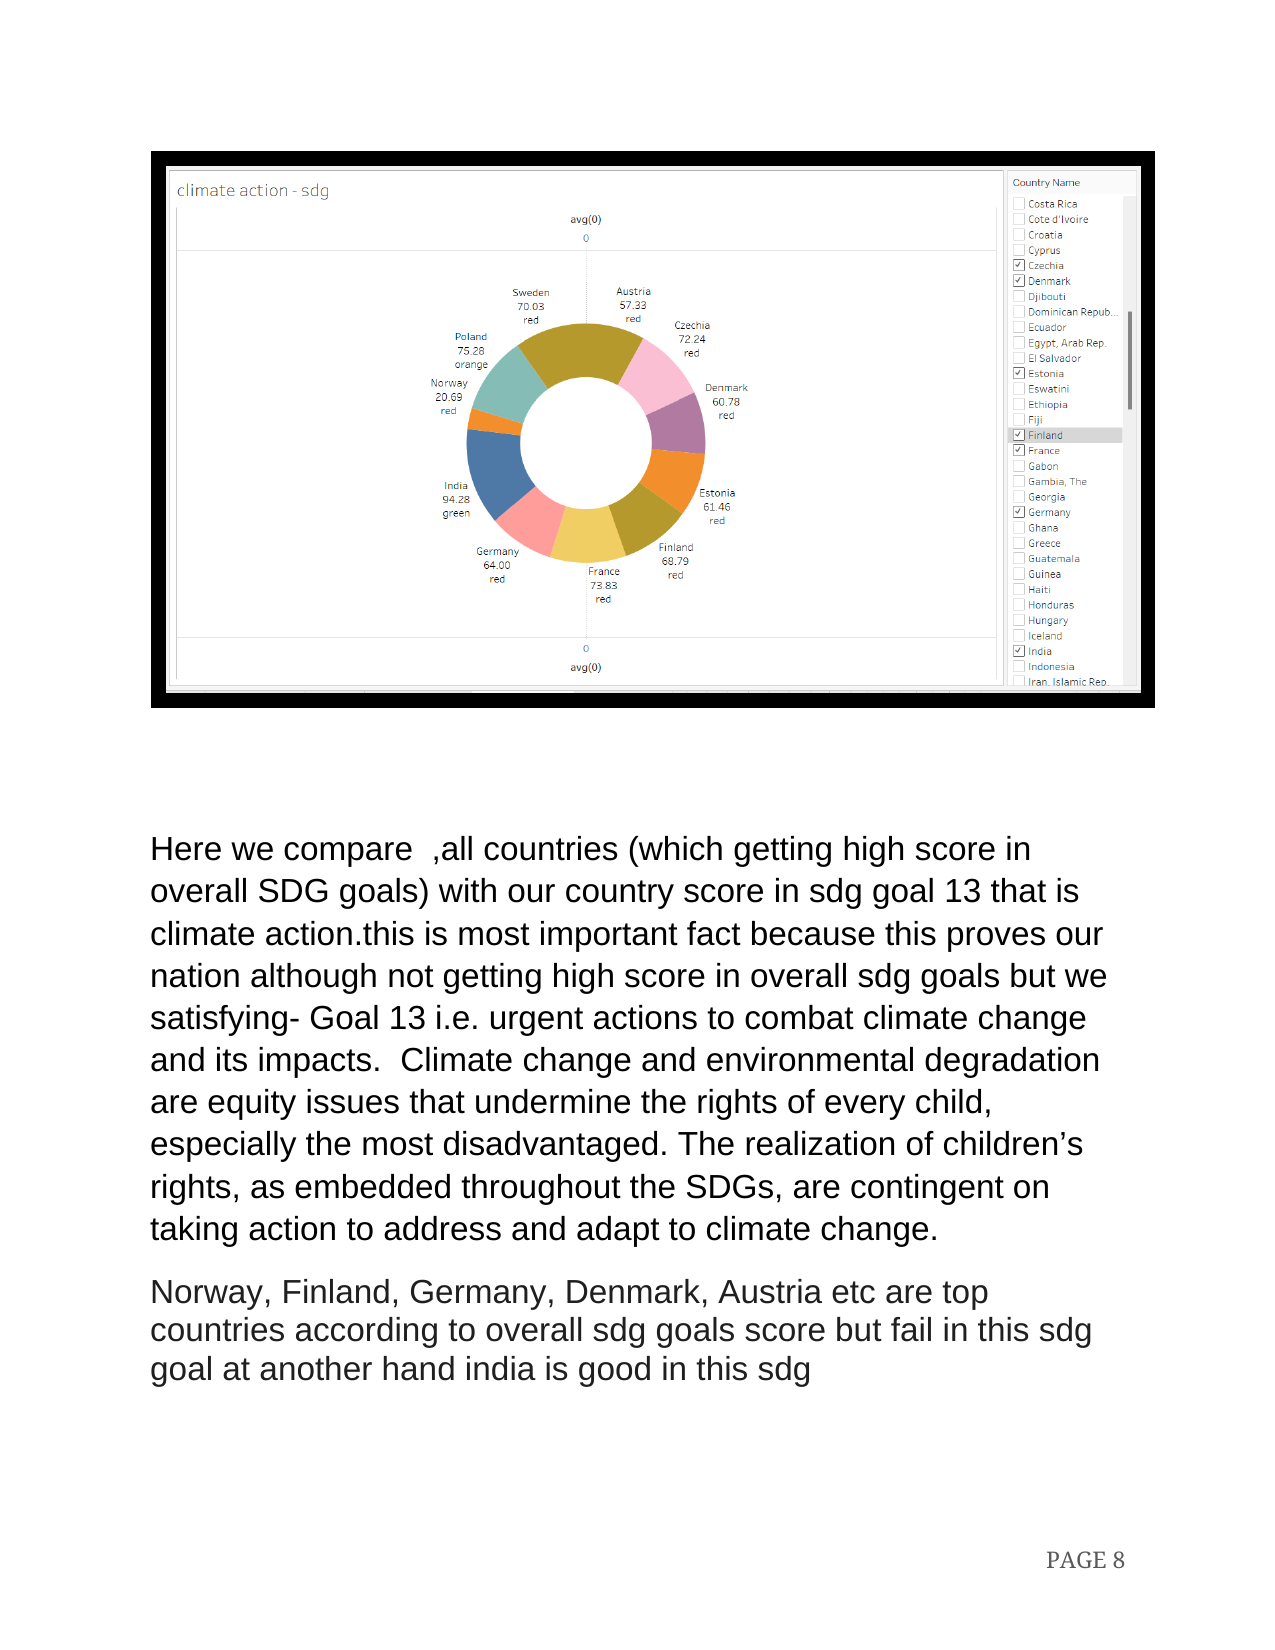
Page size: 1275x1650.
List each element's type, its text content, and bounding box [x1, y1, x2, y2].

text Here we compare ,all countries (which getting high score in overall SDG goals) with our country score in sdg goal 13 that is climate action.this is most important fact because this proves our nation although not getting high score in overall sdg goals but we satisfying- Goal 13 i.e. urgent actions to combat climate change and its impacts. Climate change and environmental degradation are equity issues that undermine the rights of every child, especially the most disadvantaged. The realization of children’s rights, as embedded throughout the SDGs, are contingent on taking action to address and adapt to climate change. [150, 829, 1125, 1247]
text Norway, Finland, Germany, Denmark, Austria etc are top countries according to overall sdg goals score but fail in this sdg goal at another hand india is good in this sdg [150, 1272, 1125, 1387]
picture [166, 166, 1141, 693]
